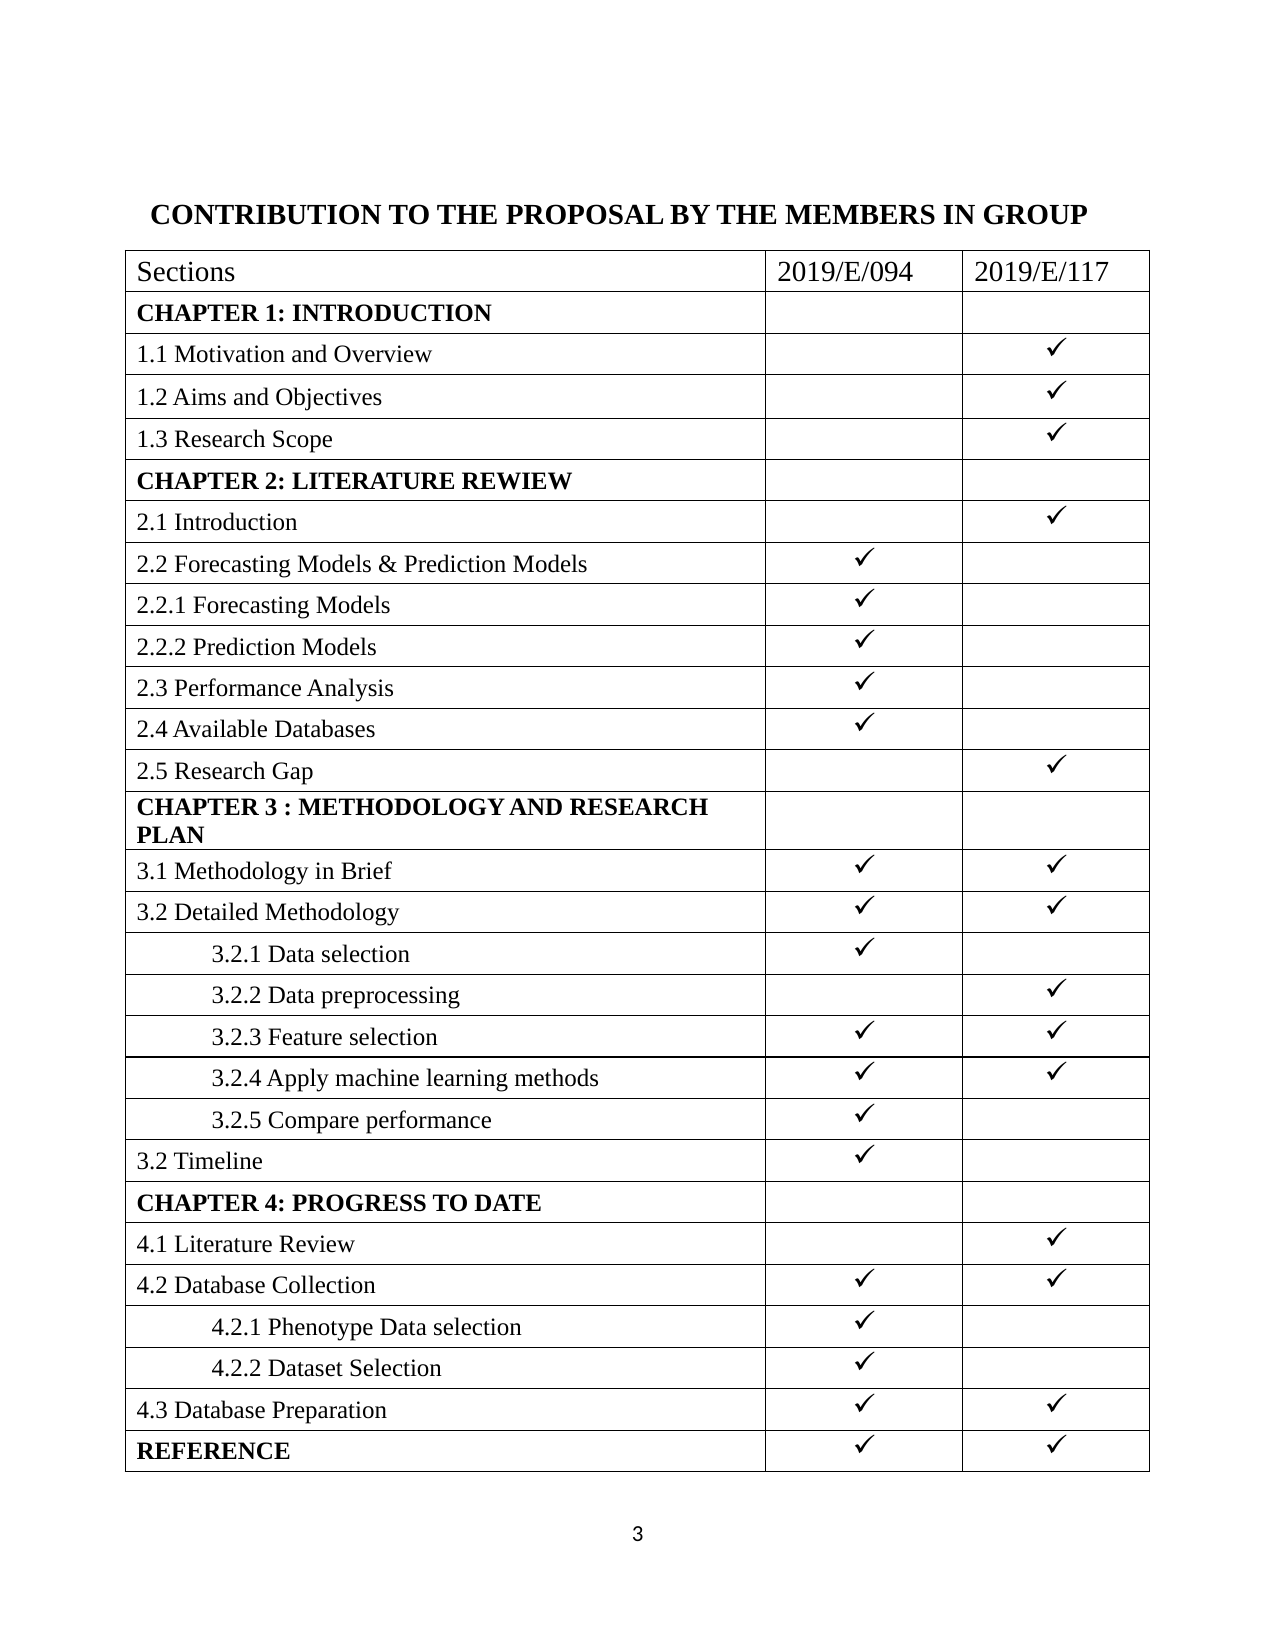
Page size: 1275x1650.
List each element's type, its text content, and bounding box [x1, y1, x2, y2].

table_cell [963, 292, 1149, 333]
table_cell [963, 501, 1149, 542]
table_cell 3.2.5 Compare performance [126, 1099, 765, 1139]
table_cell [963, 850, 1149, 891]
table_header 2019/E/094 [766, 251, 962, 291]
table_cell 1.2 Aims and Objectives [126, 375, 765, 417]
table_cell 3.2.4 Apply machine learning methods [126, 1058, 765, 1098]
table_cell [766, 1058, 962, 1098]
table_cell [963, 667, 1149, 708]
table_cell [963, 584, 1149, 625]
table_cell REFERENCE [126, 1431, 765, 1471]
table_cell 2.5 Research Gap [126, 750, 765, 791]
table_cell [766, 1099, 962, 1139]
table_cell [766, 975, 962, 1015]
table_cell [766, 1016, 962, 1056]
table_cell [766, 501, 962, 542]
table_cell 2.2.1 Forecasting Models [126, 584, 765, 625]
table_cell [963, 419, 1149, 459]
table_cell [963, 1140, 1149, 1181]
table_cell 4.1 Literature Review [126, 1223, 765, 1264]
table_cell [963, 1182, 1149, 1222]
table_cell CHAPTER 2: LITERATURE REWIEW [126, 460, 765, 500]
table_cell 4.3 Database Preparation [126, 1389, 765, 1429]
table_cell [766, 543, 962, 583]
table_cell [766, 584, 962, 625]
table_cell 3.2.1 Data selection [126, 933, 765, 973]
table_cell [766, 419, 962, 459]
table_cell [963, 1016, 1149, 1056]
table_cell 3.2.2 Data preprocessing [126, 975, 765, 1015]
table_cell [963, 1223, 1149, 1264]
table_cell [766, 1348, 962, 1388]
table_cell 3.1 Methodology in Brief [126, 850, 765, 891]
table_cell [766, 1306, 962, 1347]
table_cell [963, 1431, 1149, 1471]
table_cell 4.2.2 Dataset Selection [126, 1348, 765, 1388]
table_cell [963, 1348, 1149, 1388]
table_cell [963, 892, 1149, 932]
table_cell 2.2 Forecasting Models & Prediction Models [126, 543, 765, 583]
table_cell [963, 750, 1149, 791]
table_header Sections [126, 251, 765, 291]
table_cell 3.2 Detailed Methodology [126, 892, 765, 932]
table_cell CHAPTER 4: PROGRESS TO DATE [126, 1182, 765, 1222]
table_cell [963, 975, 1149, 1015]
table_cell 3.2 Timeline [126, 1140, 765, 1181]
table_cell 1.3 Research Scope [126, 419, 765, 459]
table_cell [963, 626, 1149, 666]
table_cell [766, 1140, 962, 1181]
table_cell [963, 1389, 1149, 1429]
table_cell [963, 1265, 1149, 1305]
table_cell [963, 1099, 1149, 1139]
table_cell 3.2.3 Feature selection [126, 1016, 765, 1056]
table_header 2019/E/117 [963, 251, 1149, 291]
table_cell [963, 792, 1149, 849]
table_cell [766, 667, 962, 708]
table_cell [963, 1306, 1149, 1347]
table_cell [766, 334, 962, 374]
table_cell [766, 1389, 962, 1429]
table_cell 2.3 Performance Analysis [126, 667, 765, 708]
table_cell [766, 1182, 962, 1222]
table_cell [963, 543, 1149, 583]
table_cell [766, 850, 962, 891]
table_cell [766, 892, 962, 932]
text CONTRIBUTION TO THE PROPOSAL BY THE MEMBERS IN GROUP [150, 197, 1125, 230]
table_cell [963, 375, 1149, 417]
table_cell [766, 933, 962, 973]
table_cell [963, 460, 1149, 500]
table_cell [766, 375, 962, 417]
table_cell 2.1 Introduction [126, 501, 765, 542]
table_cell 1.1 Motivation and Overview [126, 334, 765, 374]
table_cell [963, 709, 1149, 749]
table_cell [766, 1431, 962, 1471]
table_cell 4.2 Database Collection [126, 1265, 765, 1305]
table_cell CHAPTER 3 : METHODOLOGY AND RESEARCH PLAN [126, 792, 765, 849]
table_cell [766, 792, 962, 849]
table_cell [963, 933, 1149, 973]
table_cell [766, 1223, 962, 1264]
table_cell CHAPTER 1: INTRODUCTION [126, 292, 765, 333]
table_cell 2.2.2 Prediction Models [126, 626, 765, 666]
table_cell [963, 1058, 1149, 1098]
table_cell [766, 750, 962, 791]
table_cell 2.4 Available Databases [126, 709, 765, 749]
table_cell [766, 460, 962, 500]
table_cell [766, 1265, 962, 1305]
table_cell [766, 626, 962, 666]
table_cell 4.2.1 Phenotype Data selection [126, 1306, 765, 1347]
table_cell [963, 334, 1149, 374]
table_cell [766, 292, 962, 333]
table_cell [766, 709, 962, 749]
